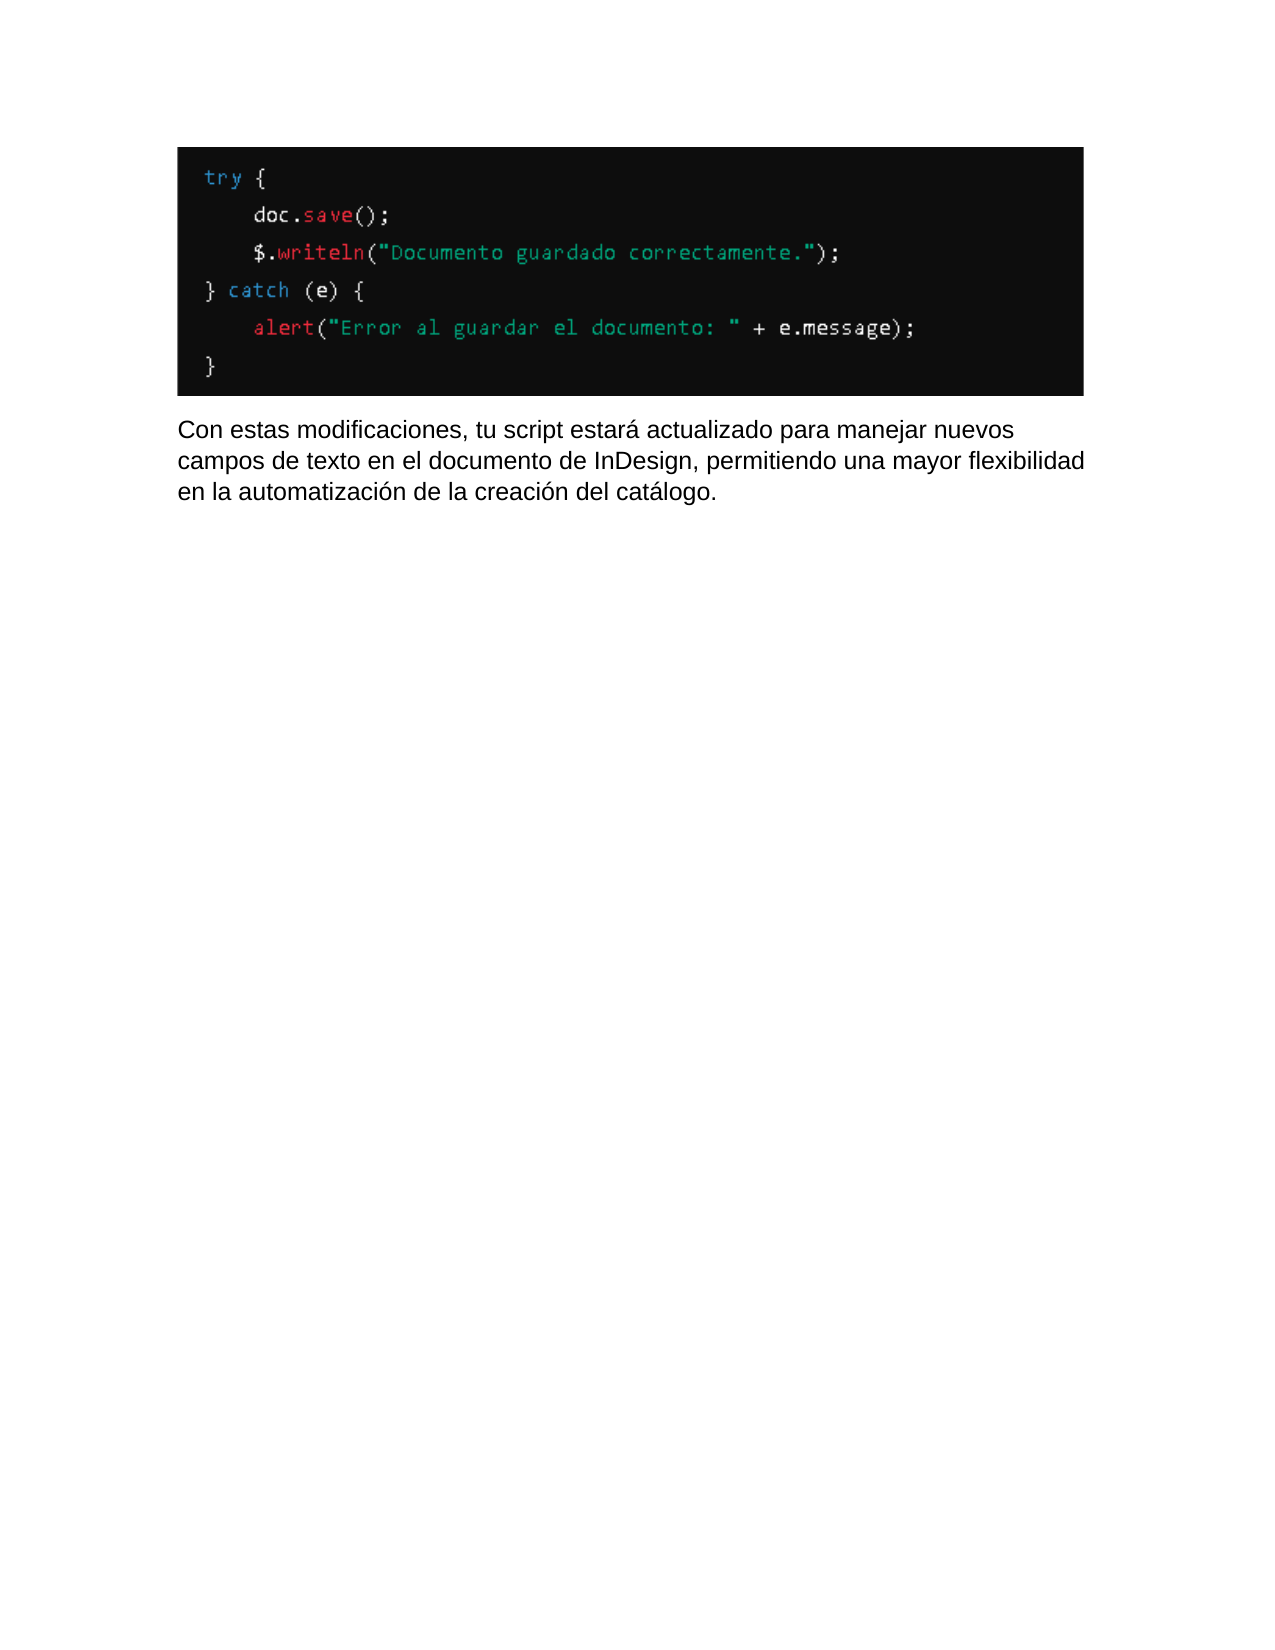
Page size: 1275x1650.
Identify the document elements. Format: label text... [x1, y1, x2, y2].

text Con estas modificaciones, tu script estará actualizado para manejar nuevos campos de texto en el documento de InDesign, permitiendo una mayor flexibilidad en la automatización de la creación del catálogo. [177, 415, 1098, 506]
picture [177, 147, 1084, 396]
